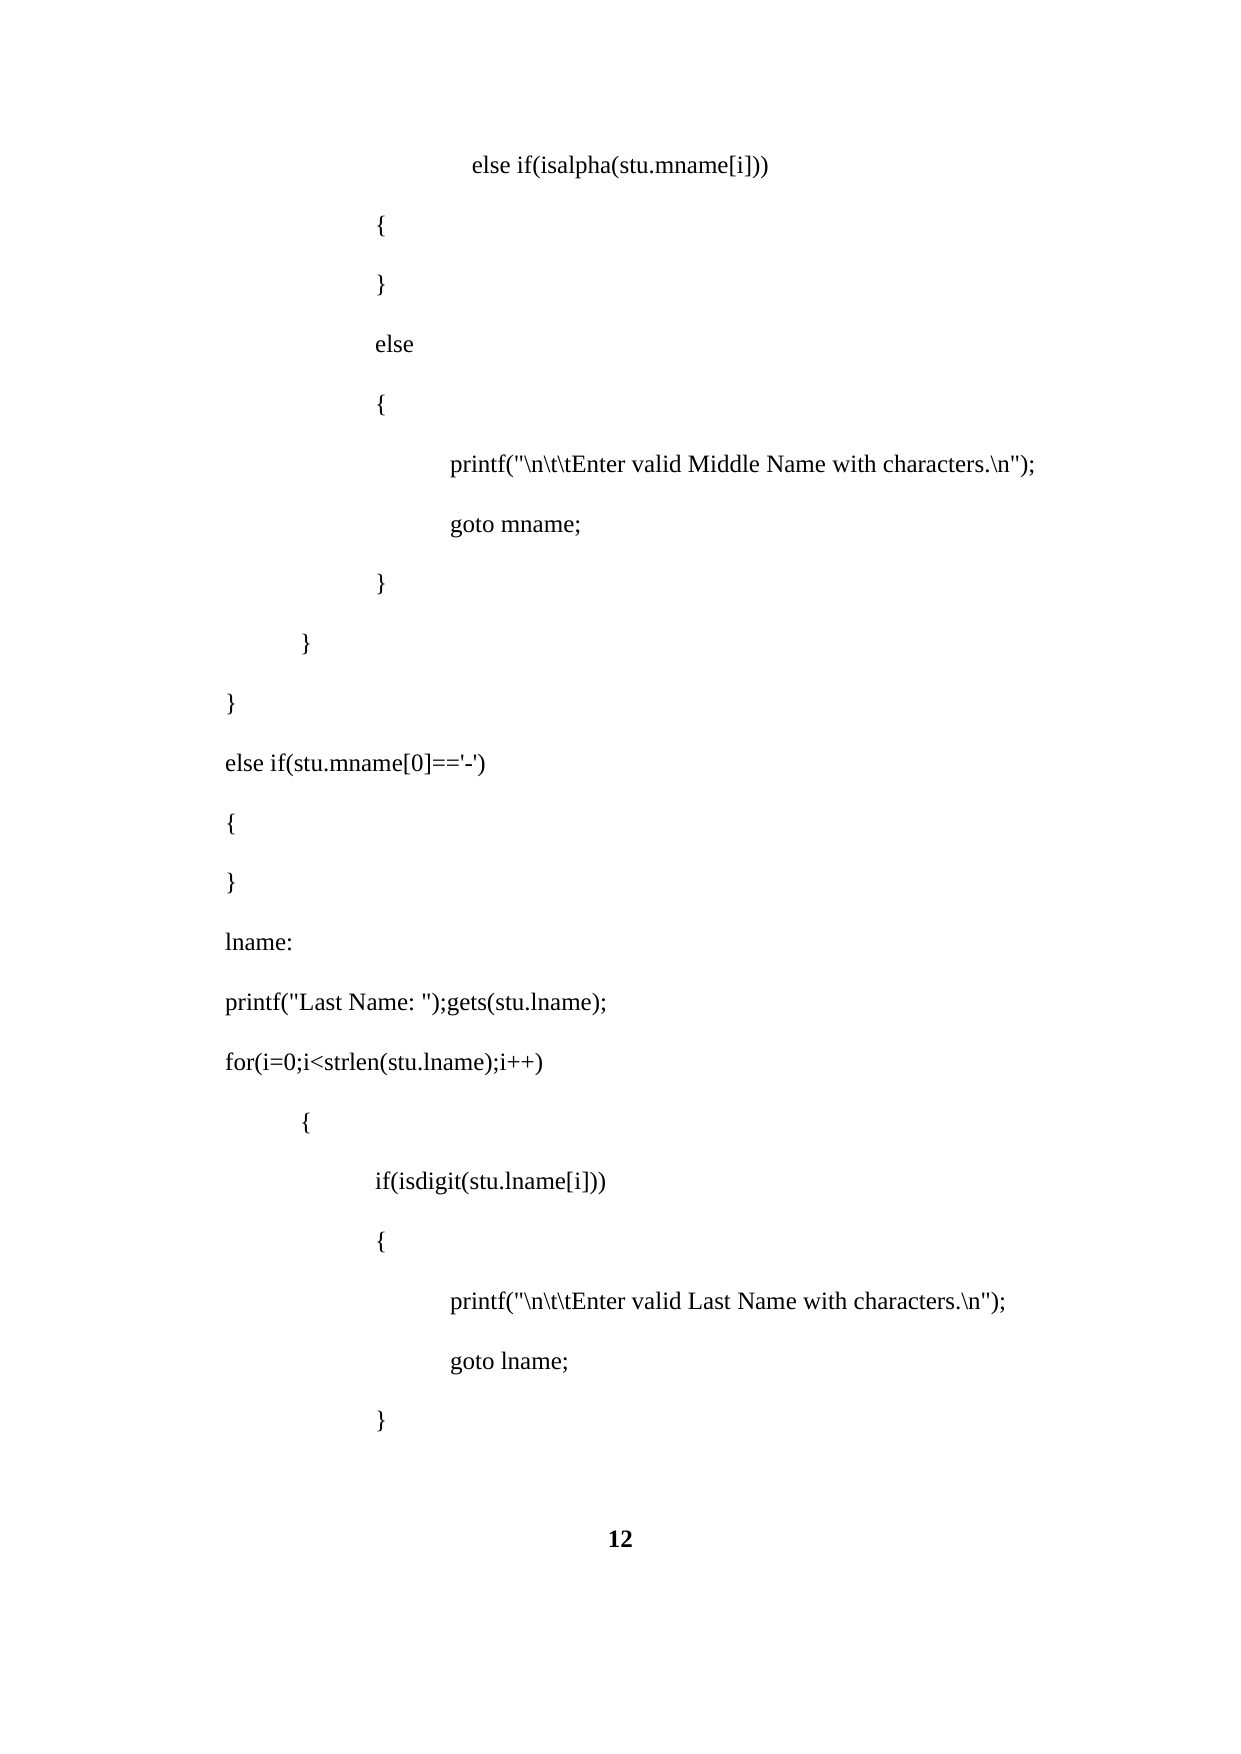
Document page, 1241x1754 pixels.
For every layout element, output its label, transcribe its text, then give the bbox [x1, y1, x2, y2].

text } [150, 867, 1090, 896]
text else [150, 329, 1090, 358]
text { [150, 210, 1090, 238]
text } [150, 1406, 1090, 1434]
text } [150, 568, 1090, 597]
text } [150, 269, 1090, 298]
text 12 [150, 1524, 1090, 1553]
text if(isdigit(stu.lname[i])) [150, 1166, 1090, 1195]
text goto mname; [150, 509, 1090, 537]
text printf("Last Name: ");gets(stu.lname); [150, 987, 1090, 1016]
text lname: [150, 927, 1090, 956]
text { [150, 1107, 1090, 1135]
text printf("\n\t\tEnter valid Middle Name with characters.\n"); [150, 449, 1090, 478]
text goto lname; [150, 1346, 1090, 1374]
text { [150, 808, 1090, 836]
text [150, 1286, 1090, 1315]
text else if(isalpha(stu.mname[i])) [150, 150, 1090, 179]
text } [150, 688, 1090, 717]
text else if(stu.mname[0]=='-') [150, 748, 1090, 777]
text { [150, 1226, 1090, 1255]
text { [150, 389, 1090, 418]
text for(i=0;i<strlen(stu.lname);i++) [150, 1047, 1090, 1076]
text } [150, 628, 1090, 657]
